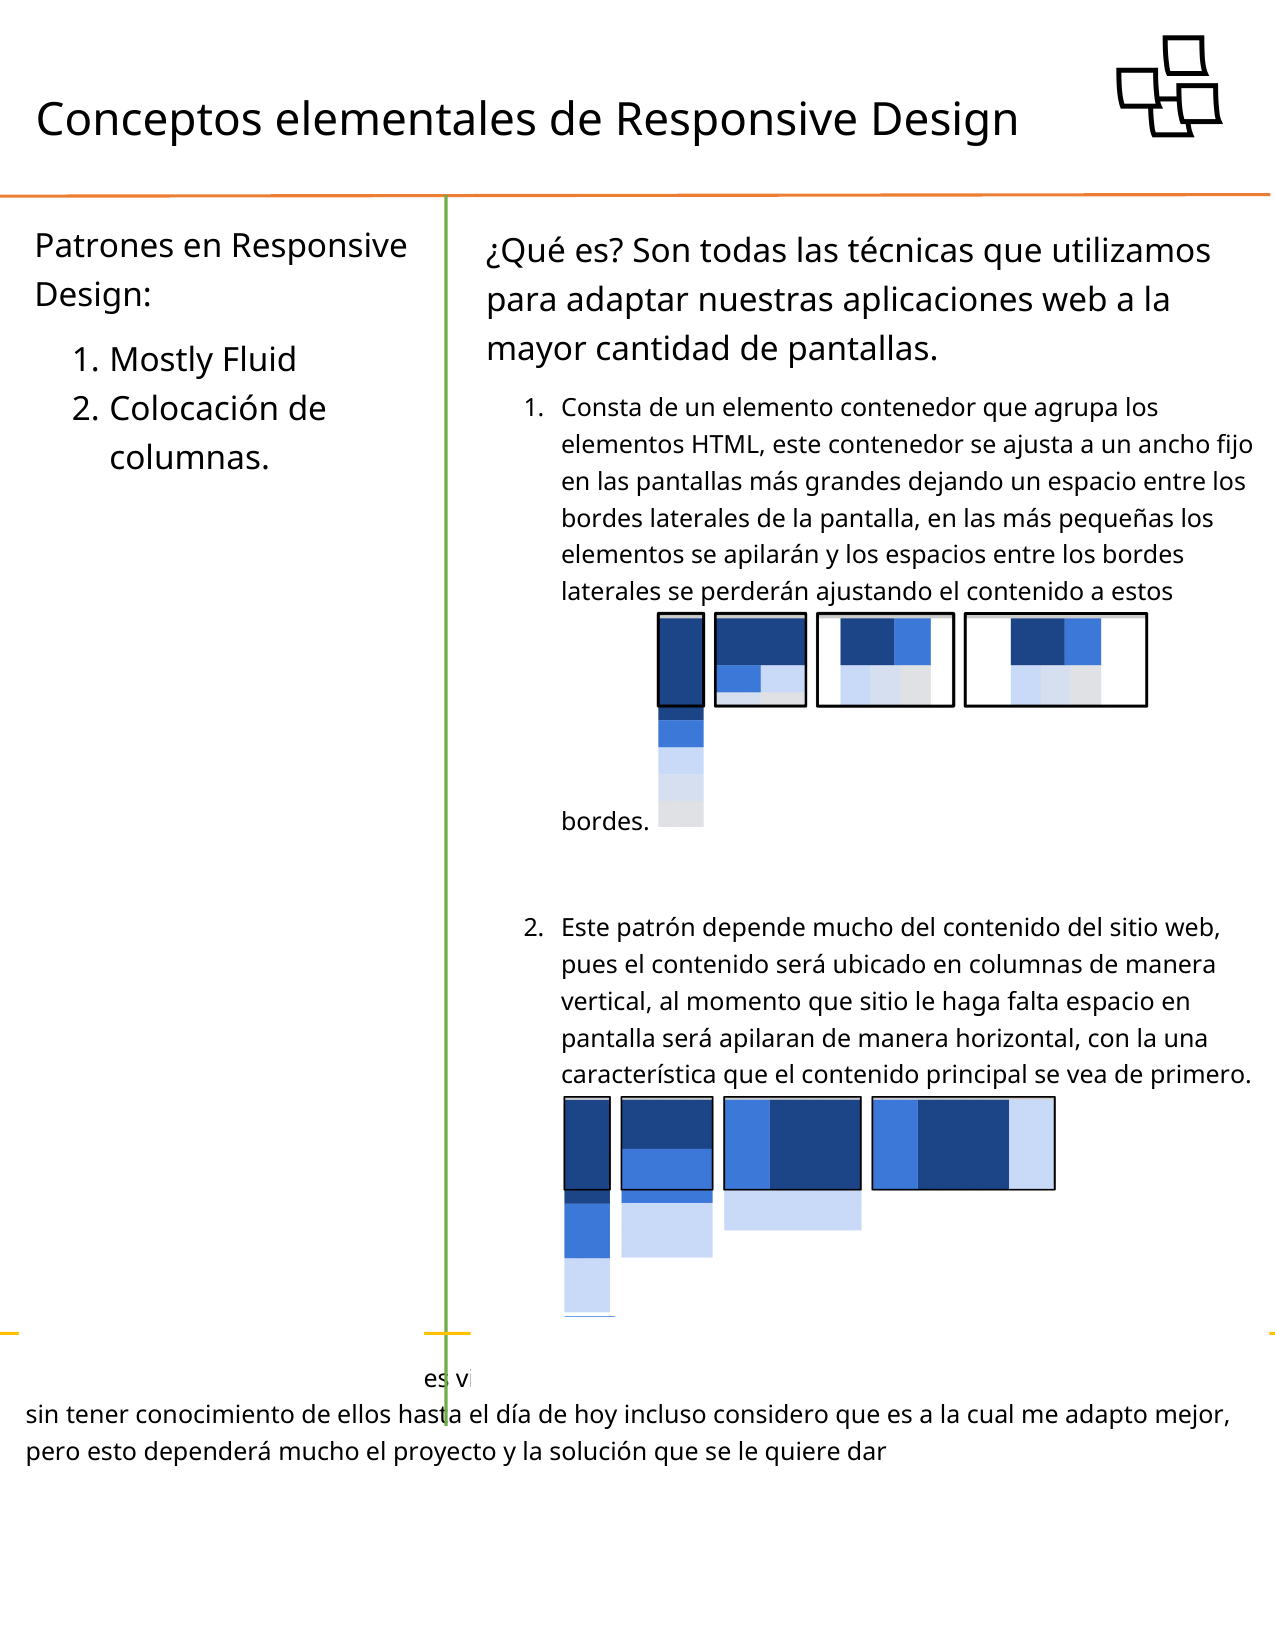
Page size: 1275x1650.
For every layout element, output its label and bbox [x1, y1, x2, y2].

picture [1110, 26, 1230, 146]
picture [654, 610, 1158, 830]
picture [560, 1093, 1064, 1317]
